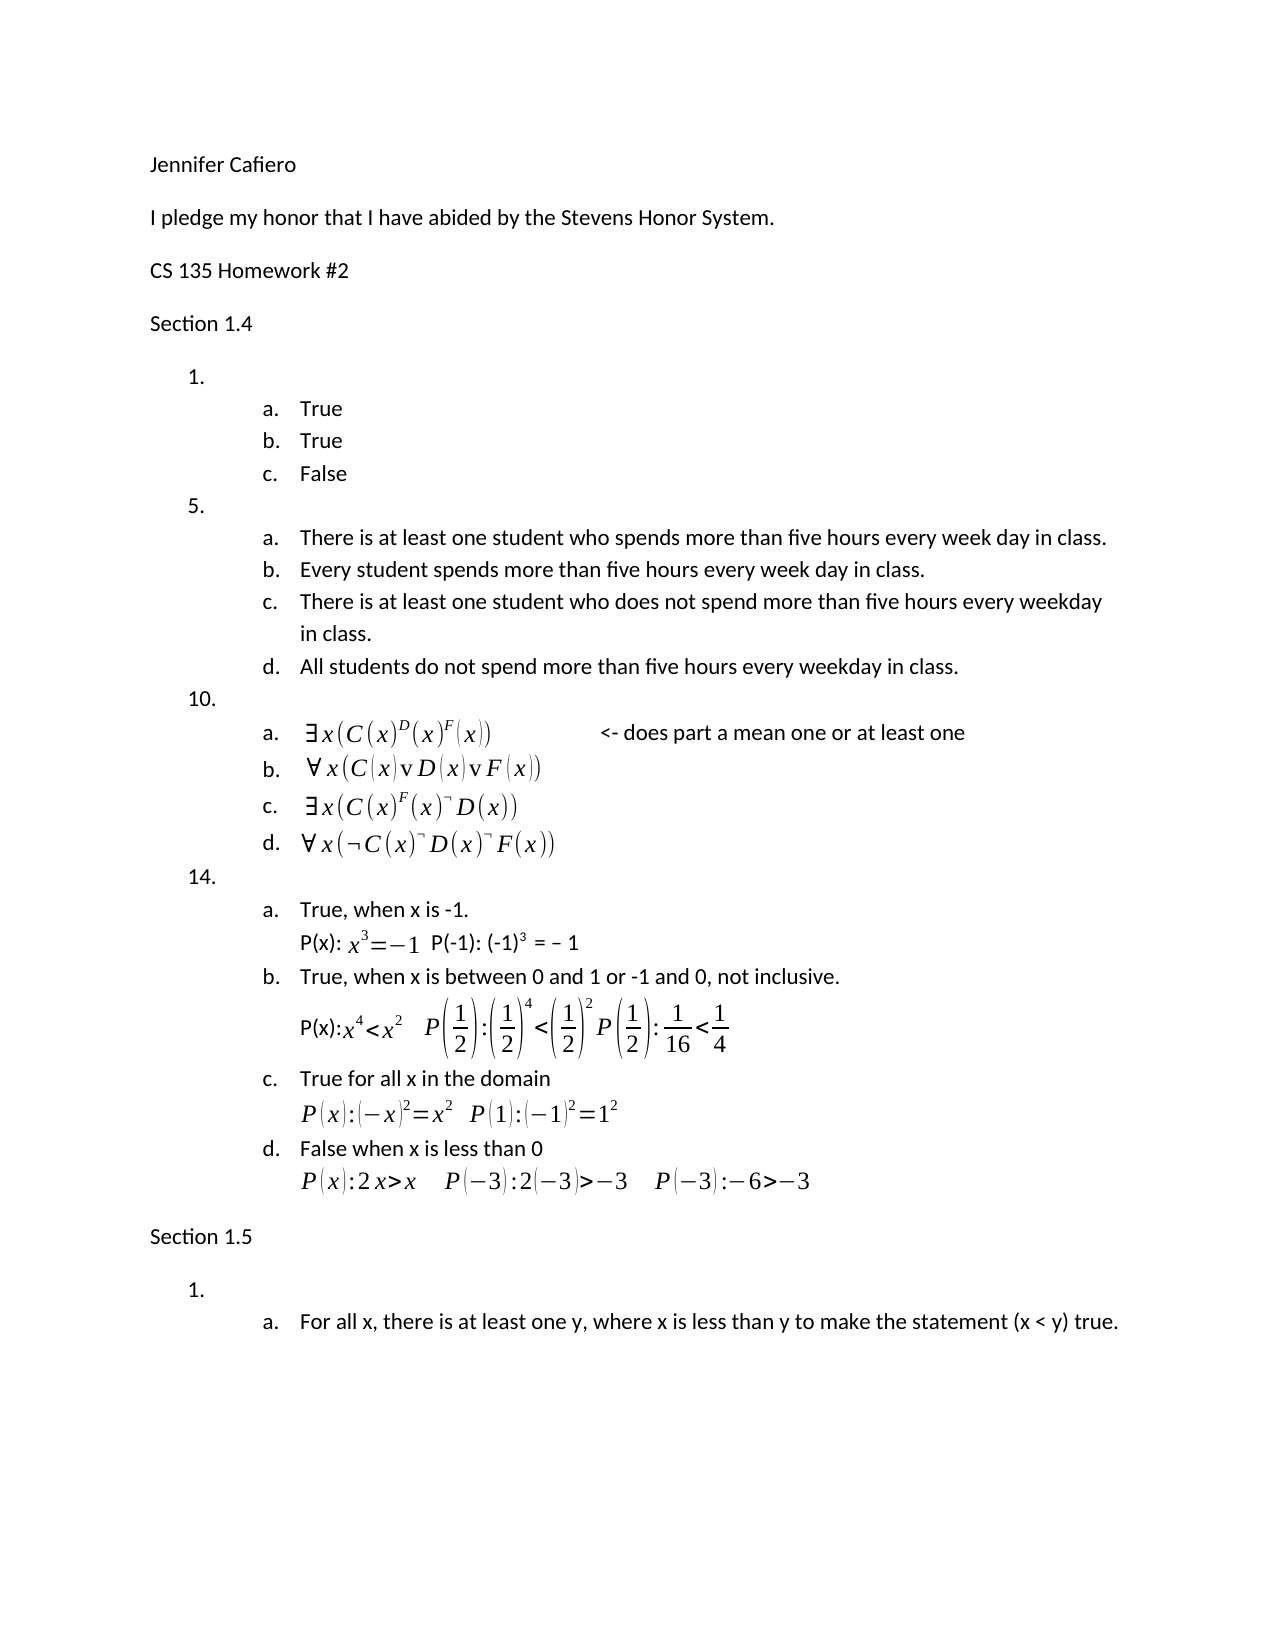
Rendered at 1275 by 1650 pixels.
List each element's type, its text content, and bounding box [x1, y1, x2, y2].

list There is at least one student who does not spend more than five hours every weekday in class. [262, 587, 1125, 648]
list True [262, 426, 1125, 454]
text CS 135 Homework #2 [150, 256, 1125, 284]
list All students do not spend more than five hours every weekday in class. [262, 652, 1125, 680]
list Every student spends more than five hours every week day in class. [262, 555, 1125, 583]
list True, when x is -1. P(x): P(-1): (-1)3 = – 1 [262, 895, 1125, 958]
text I pledge my honor that I have abided by the Stevens Honor System. [150, 203, 1125, 231]
list True, when x is between 0 and 1 or -1 and 0, not inclusive. P(x): [262, 962, 1125, 1060]
text Jennifer Cafiero [150, 150, 1125, 178]
list There is at least one student who spends more than five hours every week day in class. [262, 523, 1125, 551]
list For all x, there is at least one y, where x is less than y to make the statement (x < y) true. [262, 1307, 1125, 1335]
text Section 1.5 [150, 1222, 1125, 1250]
text Section 1.4 [150, 309, 1125, 337]
list False [262, 459, 1125, 487]
list False when x is less than 0 [262, 1134, 1125, 1197]
list True [262, 394, 1125, 422]
list True for all x in the domain [262, 1064, 1125, 1092]
list <- does part a mean one or at least one [262, 716, 1125, 749]
